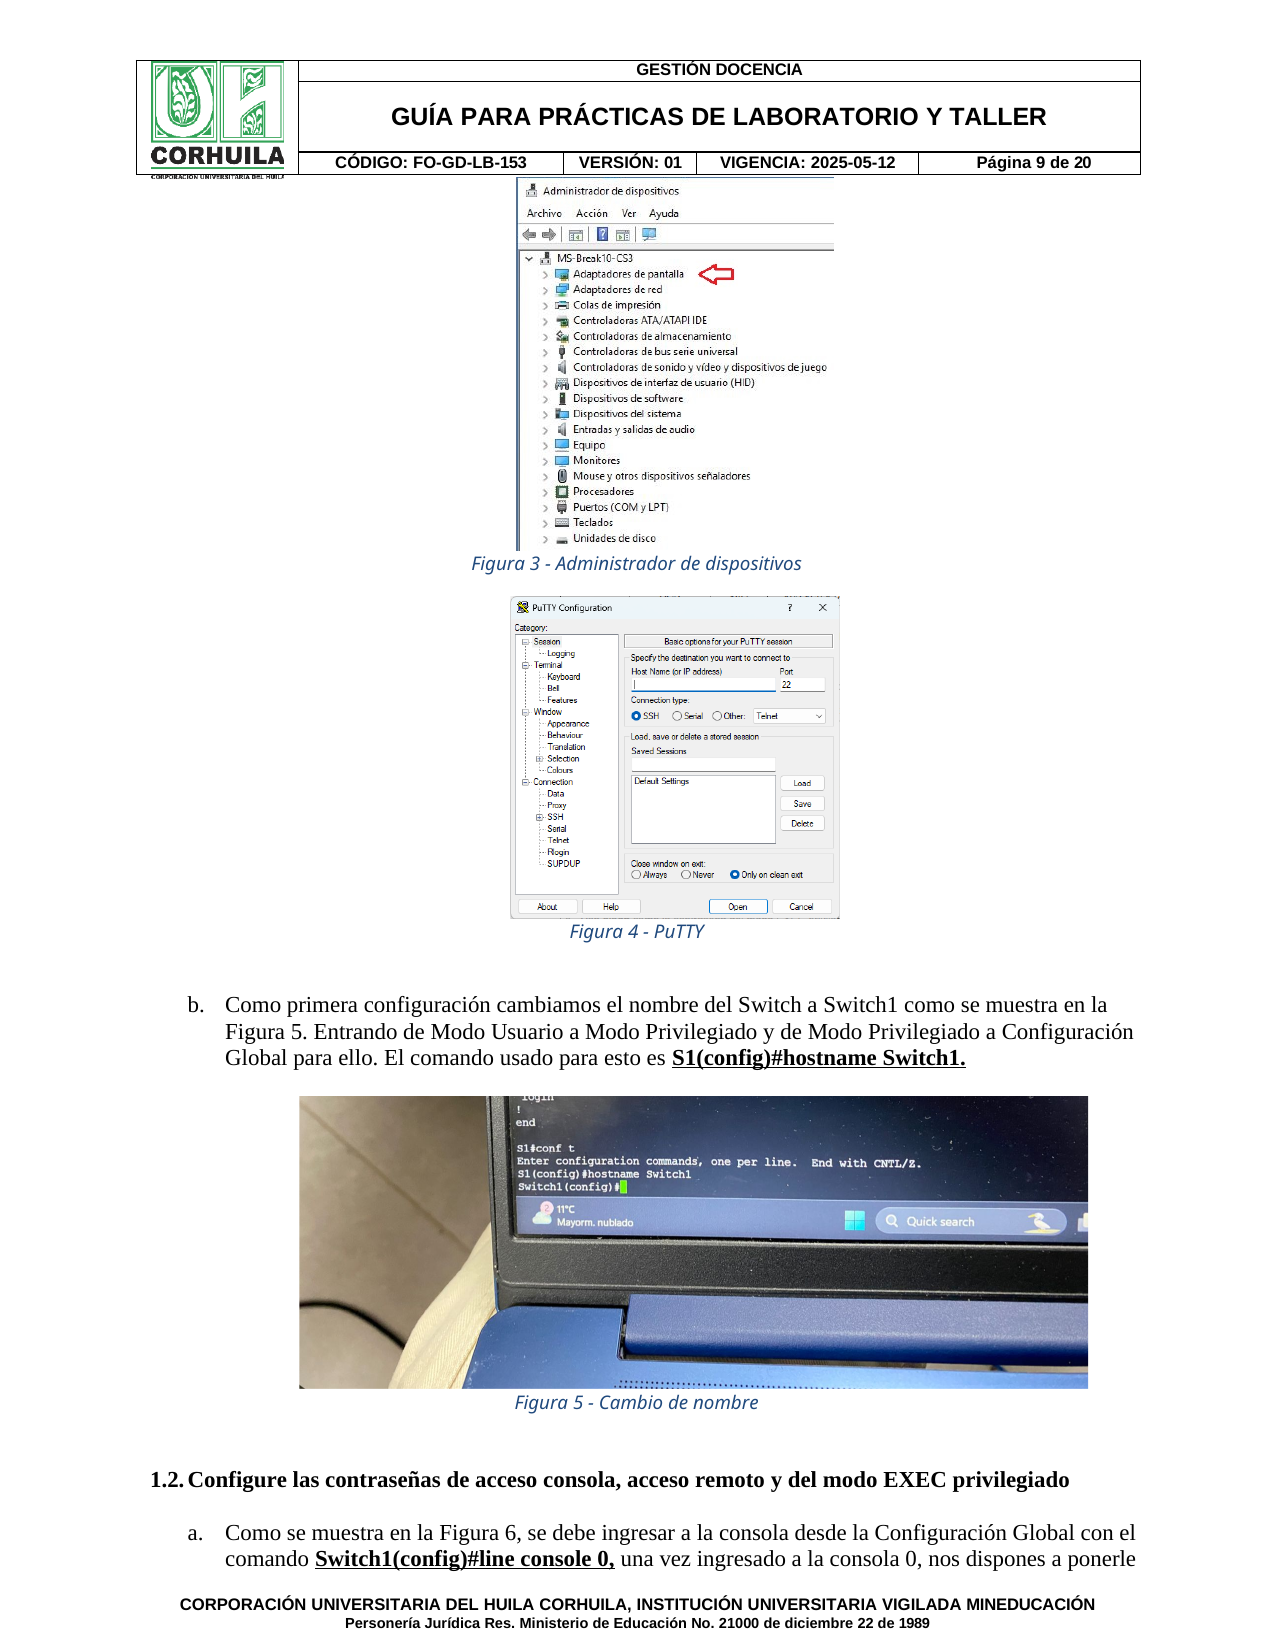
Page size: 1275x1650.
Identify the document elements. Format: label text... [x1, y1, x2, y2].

picture [516, 177, 834, 551]
subtitle Configure las contraseñas de acceso consola, acceso remoto y del modo EXEC privilegiado [150, 1466, 1162, 1492]
text Figura 5 - Cambio de nombre [112, 1389, 1162, 1414]
text Figura 4 - PuTTY [112, 919, 1162, 944]
picture [151, 175, 284, 179]
picture [299, 1096, 1089, 1389]
list Como primera configuración cambiamos el nombre del Switch a Switch1 como se muestra en la Figura 5. Entrando de Modo Usuario a Modo Privilegiado y de Modo Privilegiado a Configuración Global para ello. El comando usado para esto es S1(config)#hostname Switch1. [187, 991, 1162, 1071]
picture [151, 61, 284, 174]
picture [510, 596, 840, 919]
text Figura 3 - Administrador de dispositivos [112, 551, 1162, 576]
